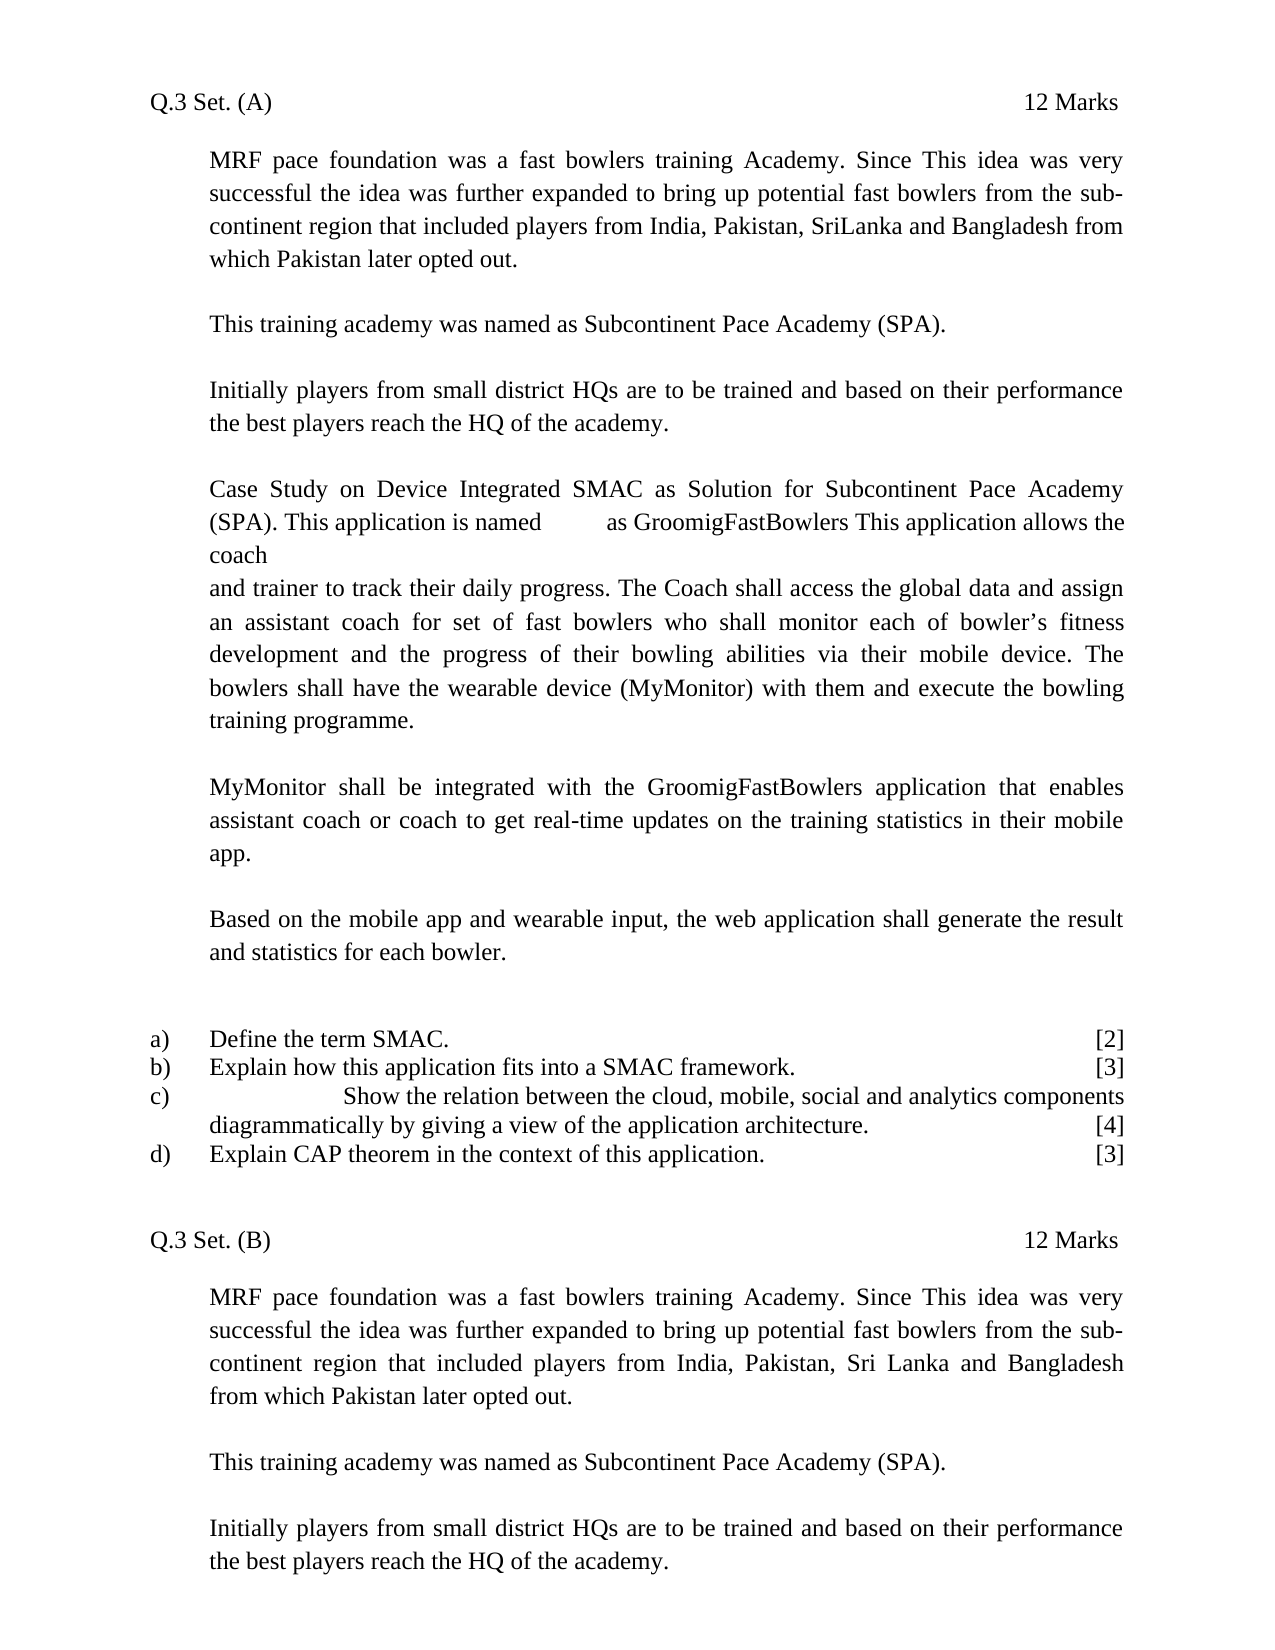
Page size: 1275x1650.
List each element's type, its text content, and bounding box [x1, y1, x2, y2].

list Show the relation between the cloud, mobile, social and analytics components diagrammatically by giving a view of the application architecture. [4] [150, 1081, 1125, 1139]
list 12 Marks [150, 87, 1125, 116]
list 12 Marks [150, 1225, 1125, 1254]
list MyMonitor shall be integrated with the GroomigFastBowlers application that enables assistant coach or coach to get real-time updates on the training statistics in their mobile app. [150, 772, 1125, 866]
list MRF pace foundation was a fast bowlers training Academy. Since This idea was very successful the idea was further expanded to bring up potential fast bowlers from the sub-continent region that included players from India, Pakistan, SriLanka and Bangladesh from which Pakistan later opted out. [150, 145, 1125, 273]
list and trainer to track their daily progress. The Coach shall access the global data and assign an assistant coach for set of fast bowlers who shall monitor each of bowler’s fitness development and the progress of their bowling abilities via their mobile device. The bowlers shall have the wearable device (MyMonitor) with them and execute the bowling training programme. [209, 573, 1125, 734]
list Explain CAP theorem in the context of this application. [3] [150, 1139, 1125, 1167]
list Case Study on Device Integrated SMAC as Solution for Subcontinent Pace Academy (SPA). This application is named as GroomigFastBowlers This application allows the coach [209, 474, 1125, 569]
list Based on the mobile app and wearable input, the web application shall generate the result and statistics for each bowler. [150, 904, 1125, 966]
list This training academy was named as Subcontinent Pace Academy (SPA). [150, 309, 1125, 338]
list Initially players from small district HQs are to be trained and based on their performance the best players reach the HQ of the academy. [150, 375, 1125, 437]
list MRF pace foundation was a fast bowlers training Academy. Since This idea was very successful the idea was further expanded to bring up potential fast bowlers from the sub-continent region that included players from India, Pakistan, Sri Lanka and Bangladesh from which Pakistan later opted out. [150, 1282, 1125, 1410]
list Initially players from small district HQs are to be trained and based on their performance the best players reach the HQ of the academy. [150, 1513, 1125, 1574]
list Define the term SMAC. [2] [150, 1024, 1125, 1052]
list Explain how this application fits into a SMAC framework. [3] [150, 1052, 1125, 1081]
list This training academy was named as Subcontinent Pace Academy (SPA). [150, 1447, 1125, 1476]
